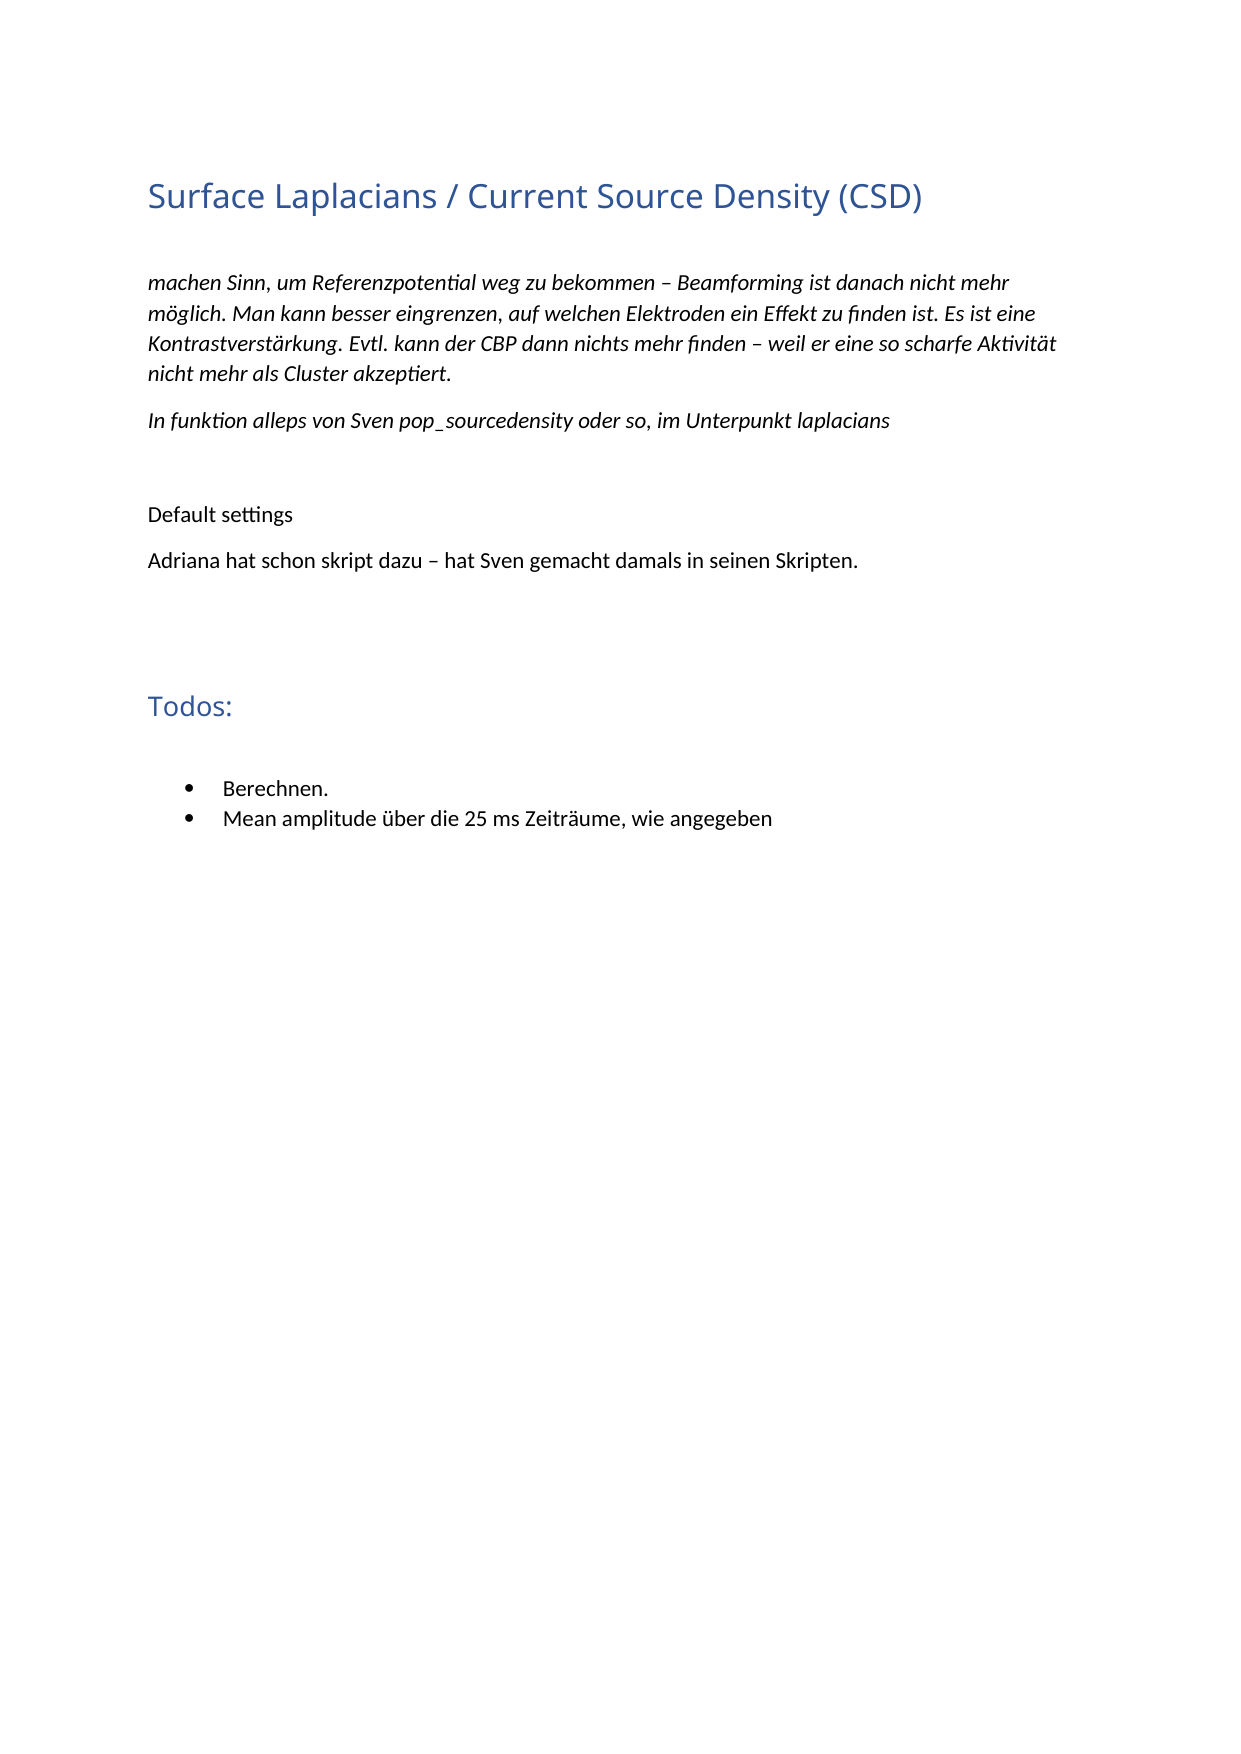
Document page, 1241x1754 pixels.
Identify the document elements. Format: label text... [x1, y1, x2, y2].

list Berechnen. [185, 774, 1093, 802]
subtitle Todos: [148, 687, 1093, 724]
text machen Sinn, um Referenzpotential weg zu bekommen – Beamforming ist danach nicht mehr möglich. Man kann besser eingrenzen, auf welchen Elektroden ein Effekt zu finden ist. Es ist eine Kontrastverstärkung. Evtl. kann der CBP dann nichts mehr finden – weil er eine so scharfe Aktivität nicht mehr als Cluster akzeptiert. [148, 268, 1093, 387]
text Adriana hat schon skript dazu – hat Sven gemacht damals in seinen Skripten. [148, 547, 1093, 574]
list Mean amplitude über die 25 ms Zeiträume, wie angegeben [185, 804, 1093, 832]
text Default settings [148, 500, 1093, 528]
subtitle Surface Laplacians / Current Source Density (CSD) [148, 173, 1093, 218]
text In funktion alleps von Sven pop_sourcedensity oder so, im Unterpunkt laplacians [148, 406, 1093, 434]
